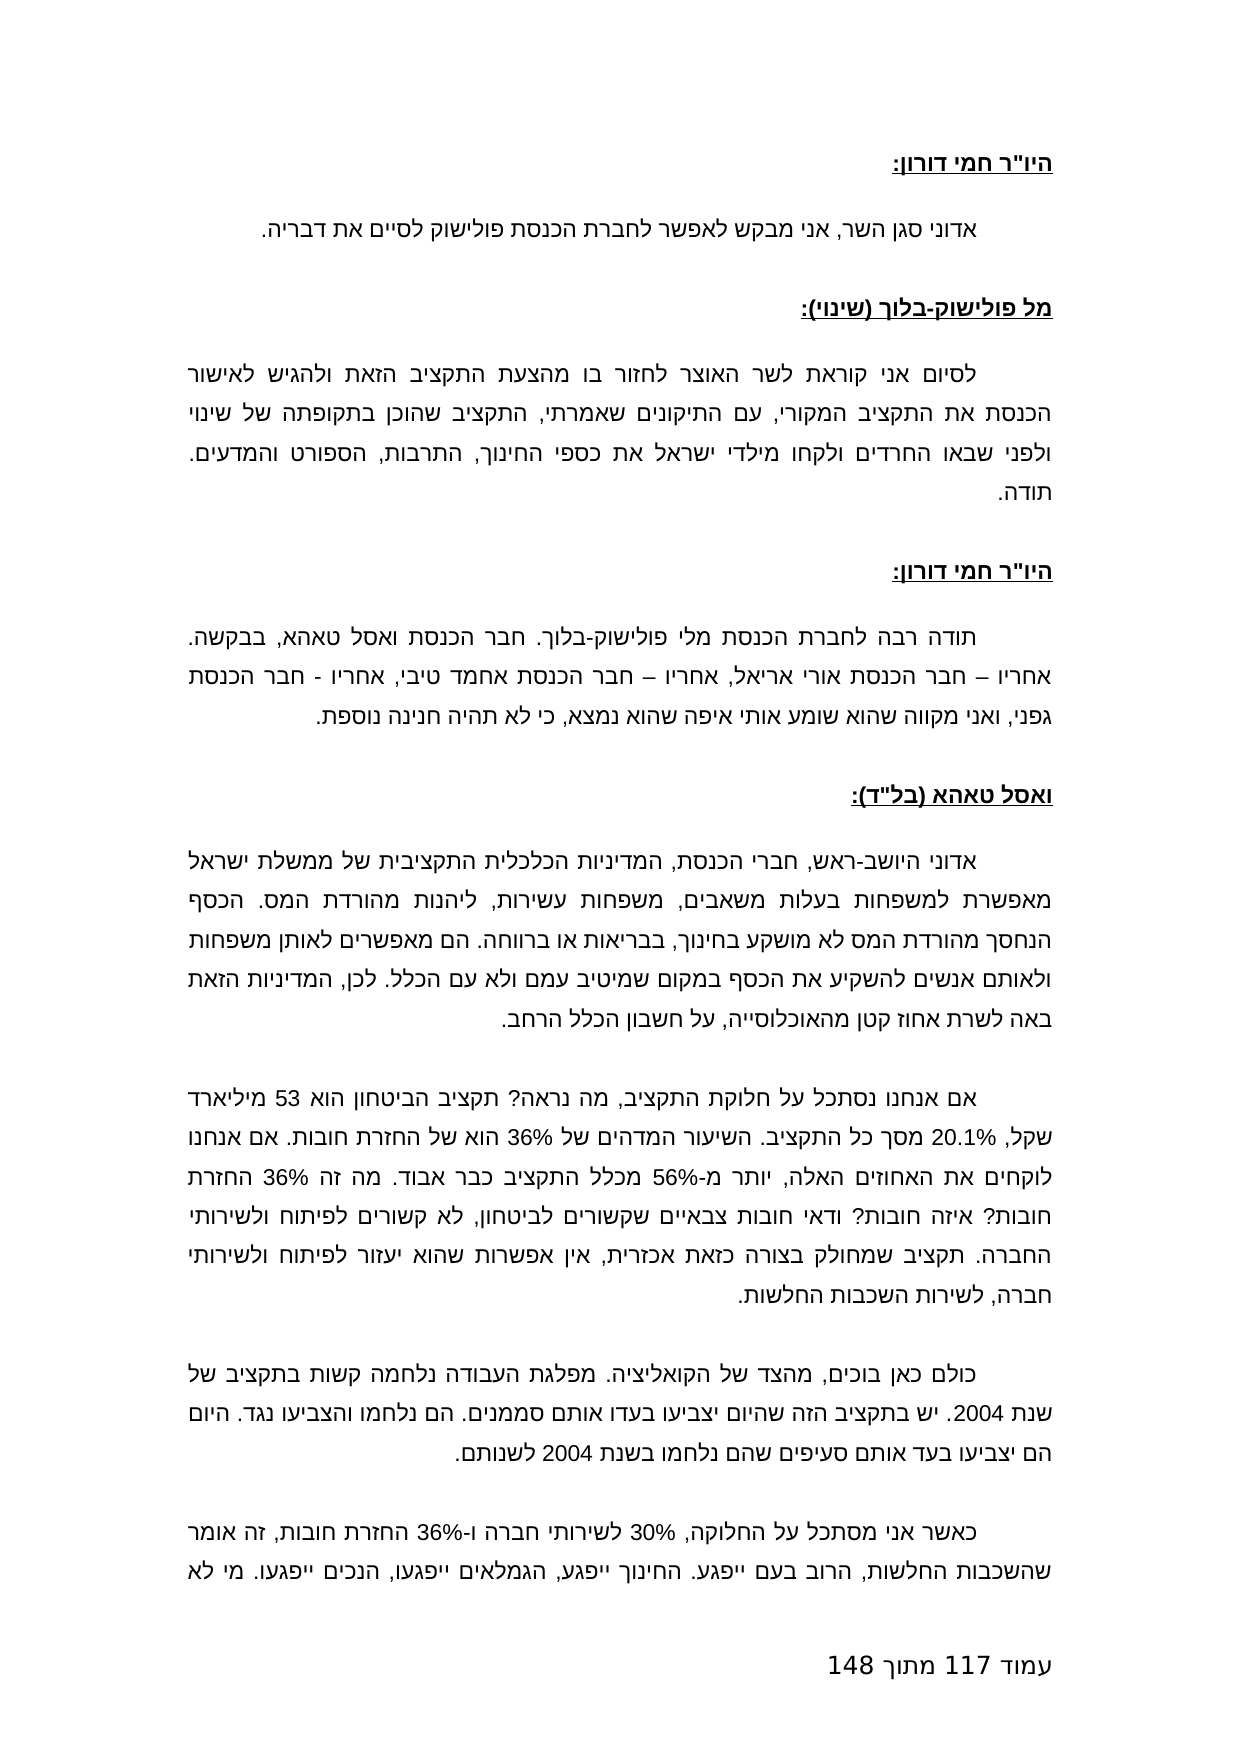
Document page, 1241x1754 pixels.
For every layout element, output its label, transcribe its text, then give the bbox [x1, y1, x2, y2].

text היו"ר חמי דורון: [187, 558, 1053, 584]
text תודה רבה לחברת הכנסת מלי פולישוק-בלוך. חבר הכנסת ואסל טאהא, בבקשה. אחריו – חבר הכנסת אורי אריאל, אחריו – חבר הכנסת אחמד טיבי, אחריו - חבר הכנסת גפני, ואני מקווה שהוא שומע אותי איפה שהוא נמצא, כי לא תהיה חנינה נוספת. [187, 624, 1053, 729]
text אם אנחנו נסתכל על חלוקת התקציב, מה נראה? תקציב הביטחון הוא 53 מיליארד שקל, 20.1% מסך כל התקציב. השיעור המדהים של 36% הוא של החזרת חובות. אם אנחנו לוקחים את האחוזים האלה, יותר מ-56% מכלל התקציב כבר אבוד. מה זה 36% החזרת חובות? איזה חובות? ודאי חובות צבאיים שקשורים לביטחון, לא קשורים לפיתוח ולשירותי החברה. תקציב שמחולק בצורה כזאת אכזרית, אין אפשרות שהוא יעזור לפיתוח ולשירותי חברה, לשירות השכבות החלשות. [187, 1084, 1053, 1308]
text ואסל טאהא (בל"ד): [187, 782, 1053, 808]
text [187, 1519, 1053, 1584]
text לסיום אני קוראת לשר האוצר לחזור בו מהצעת התקציב הזאת ולהגיש לאישור הכנסת את התקציב המקורי, עם התיקונים שאמרתי, התקציב שהוכן בתקופתה של שינוי ולפני שבאו החרדים ולקחו מילדי ישראל את כספי החינוך, התרבות, הספורט והמדעים. תודה. [187, 361, 1053, 505]
text היו"ר חמי דורון: [187, 150, 1053, 176]
text כולם כאן בוכים, מהצד של הקואליציה. מפלגת העבודה נלחמה קשות בתקציב של שנת 2004. יש בתקציב הזה שהיום יצביעו בעדו אותם סממנים. הם נלחמו והצביעו נגד. היום הם יצביעו בעד אותם סעיפים שהם נלחמו בשנת 2004 לשנותם. [187, 1361, 1053, 1466]
text מל פולישוק-בלוך (שינוי): [187, 295, 1053, 321]
text אדוני היושב-ראש, חברי הכנסת, המדיניות הכלכלית התקציבית של ממשלת ישראל מאפשרת למשפחות בעלות משאבים, משפחות עשירות, ליהנות מהורדת המס. הכסף הנחסך מהורדת המס לא מושקע בחינוך, בבריאות או ברווחה. הם מאפשרים לאותן משפחות ולאותם אנשים להשקיע את הכסף במקום שמיטיב עמם ולא עם הכלל. לכן, המדיניות הזאת באה לשרת אחוז קטן מהאוכלוסייה, על חשבון הכלל הרחב. [187, 848, 1053, 1032]
text אדוני סגן השר, אני מבקש לאפשר לחברת הכנסת פולישוק לסיים את דבריה. [187, 216, 1053, 242]
